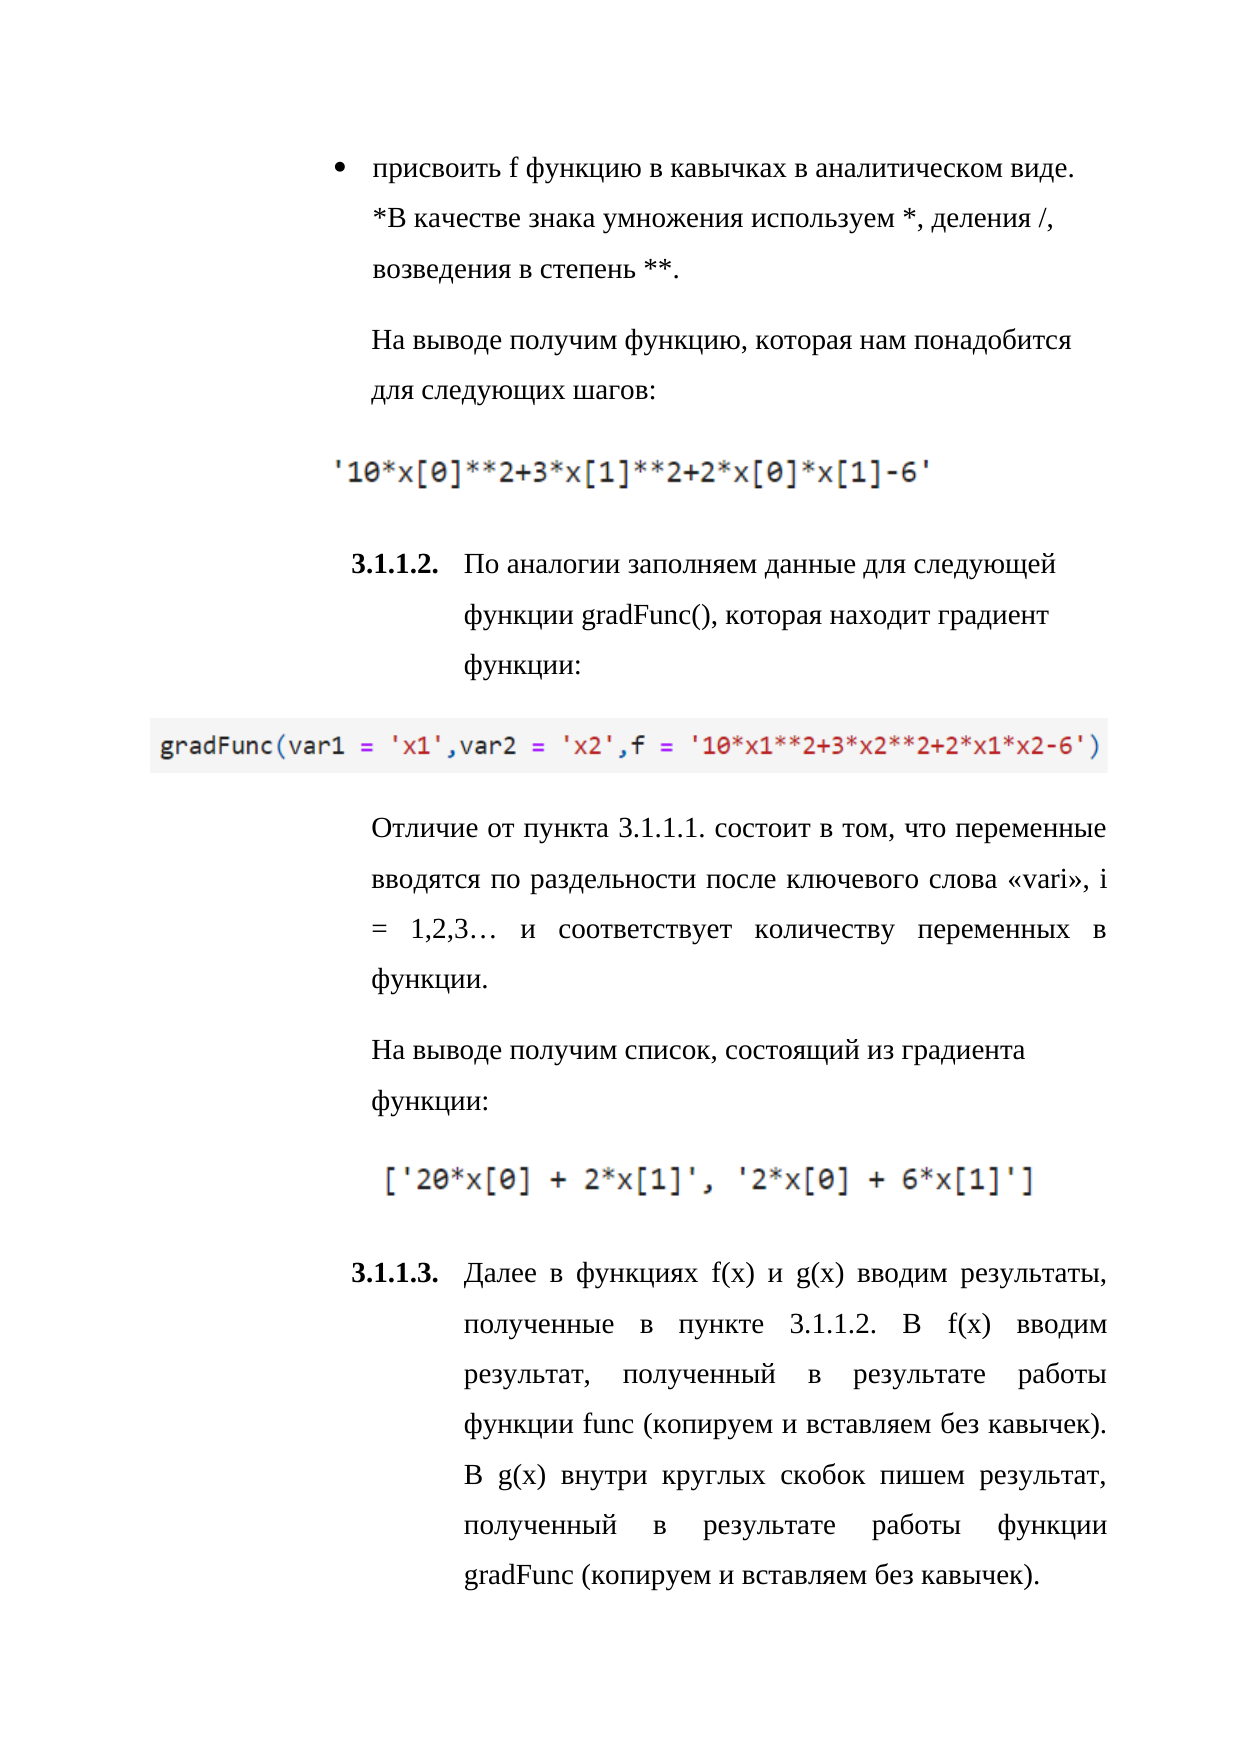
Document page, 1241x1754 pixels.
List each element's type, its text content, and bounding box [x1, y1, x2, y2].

list присвоить f функцию в кавычках в аналитическом виде. [335, 150, 1107, 184]
text Отличие от пункта 3.1.1.1. состоит в том, что переменные вводятся по раздельности после ключевого слова «vari», i = 1,2,3… и соответствует количеству переменных в функции. [371, 810, 1107, 995]
picture [371, 1153, 1045, 1218]
text На выводе получим функцию, которая нам понадобится для следующих шагов: [371, 322, 1107, 406]
picture [150, 718, 1108, 773]
list По аналогии заполняем данные для следующей функции gradFunc(), которая находит градиент функции: [351, 547, 1107, 681]
list Далее в функциях f(x) и g(x) вводим результаты, полученные в пункте 3.1.1.2. В f(x) вводим результат, полученный в результате работы функции func (копируем и вставляем без кавычек). В g(x) внутри круглых скобок пишем результат, полученный в результате работы функции gradFunc (копируем и вставляем без кавычек). [351, 1256, 1107, 1591]
list *В качестве знака умножения используем *, деления /, возведения в степень **. [372, 200, 1107, 284]
text На выводе получим список, состоящий из градиента функции: [371, 1032, 1107, 1116]
picture [319, 443, 939, 509]
